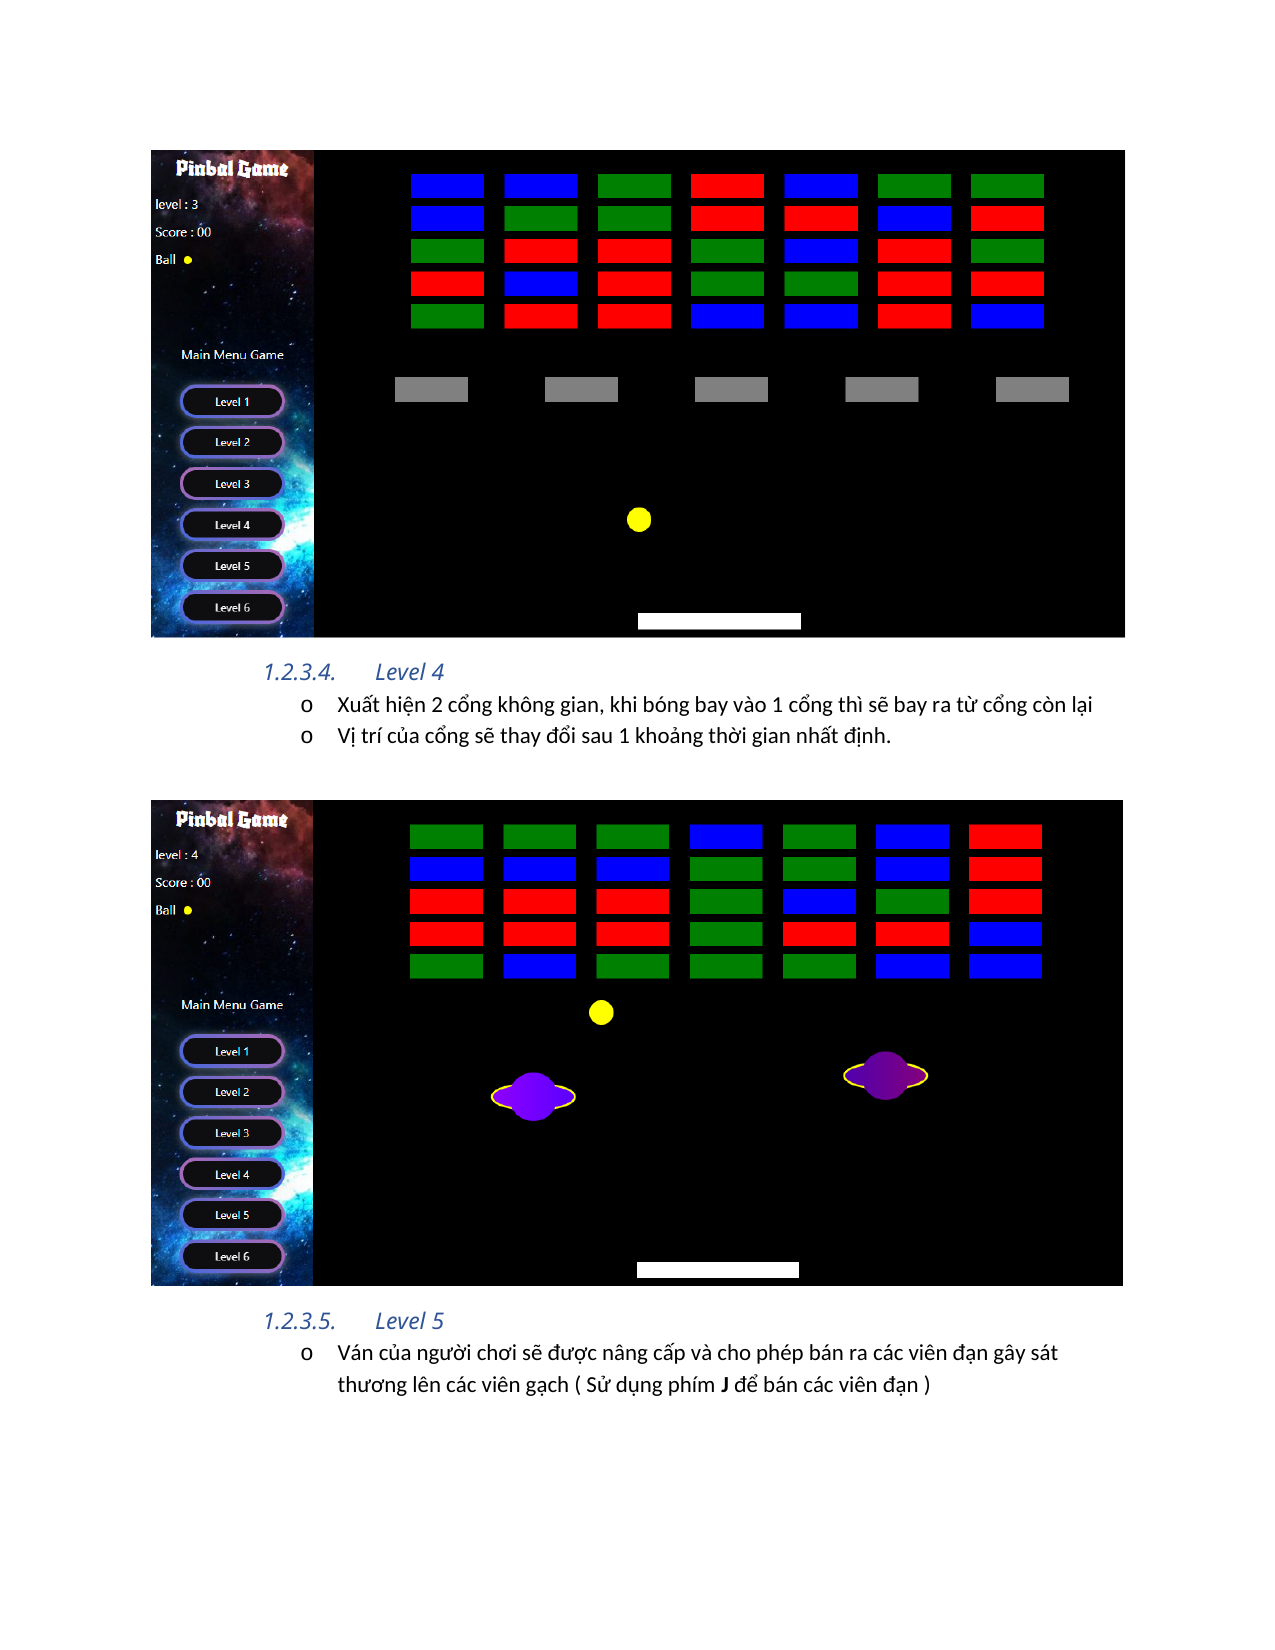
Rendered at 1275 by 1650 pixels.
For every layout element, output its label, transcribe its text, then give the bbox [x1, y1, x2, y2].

subtitle Level 5 [262, 1305, 1125, 1336]
subtitle Level 4 [262, 656, 1125, 688]
list Vị trí của cổng sẽ thay đổi sau 1 khoảng thời gian nhất định. [300, 722, 1125, 751]
list Xuất hiện 2 cổng không gian, khi bóng bay vào 1 cổng thì sẽ bay ra từ cổng còn lại [300, 690, 1125, 719]
picture [150, 150, 1125, 638]
picture [150, 800, 1124, 1286]
list Ván của người chơi sẽ được nâng cấp và cho phép bán ra các viên đạn gây sát thương lên các viên gạch ( Sử dụng phím J để bán các viên đạn ) [300, 1338, 1125, 1398]
